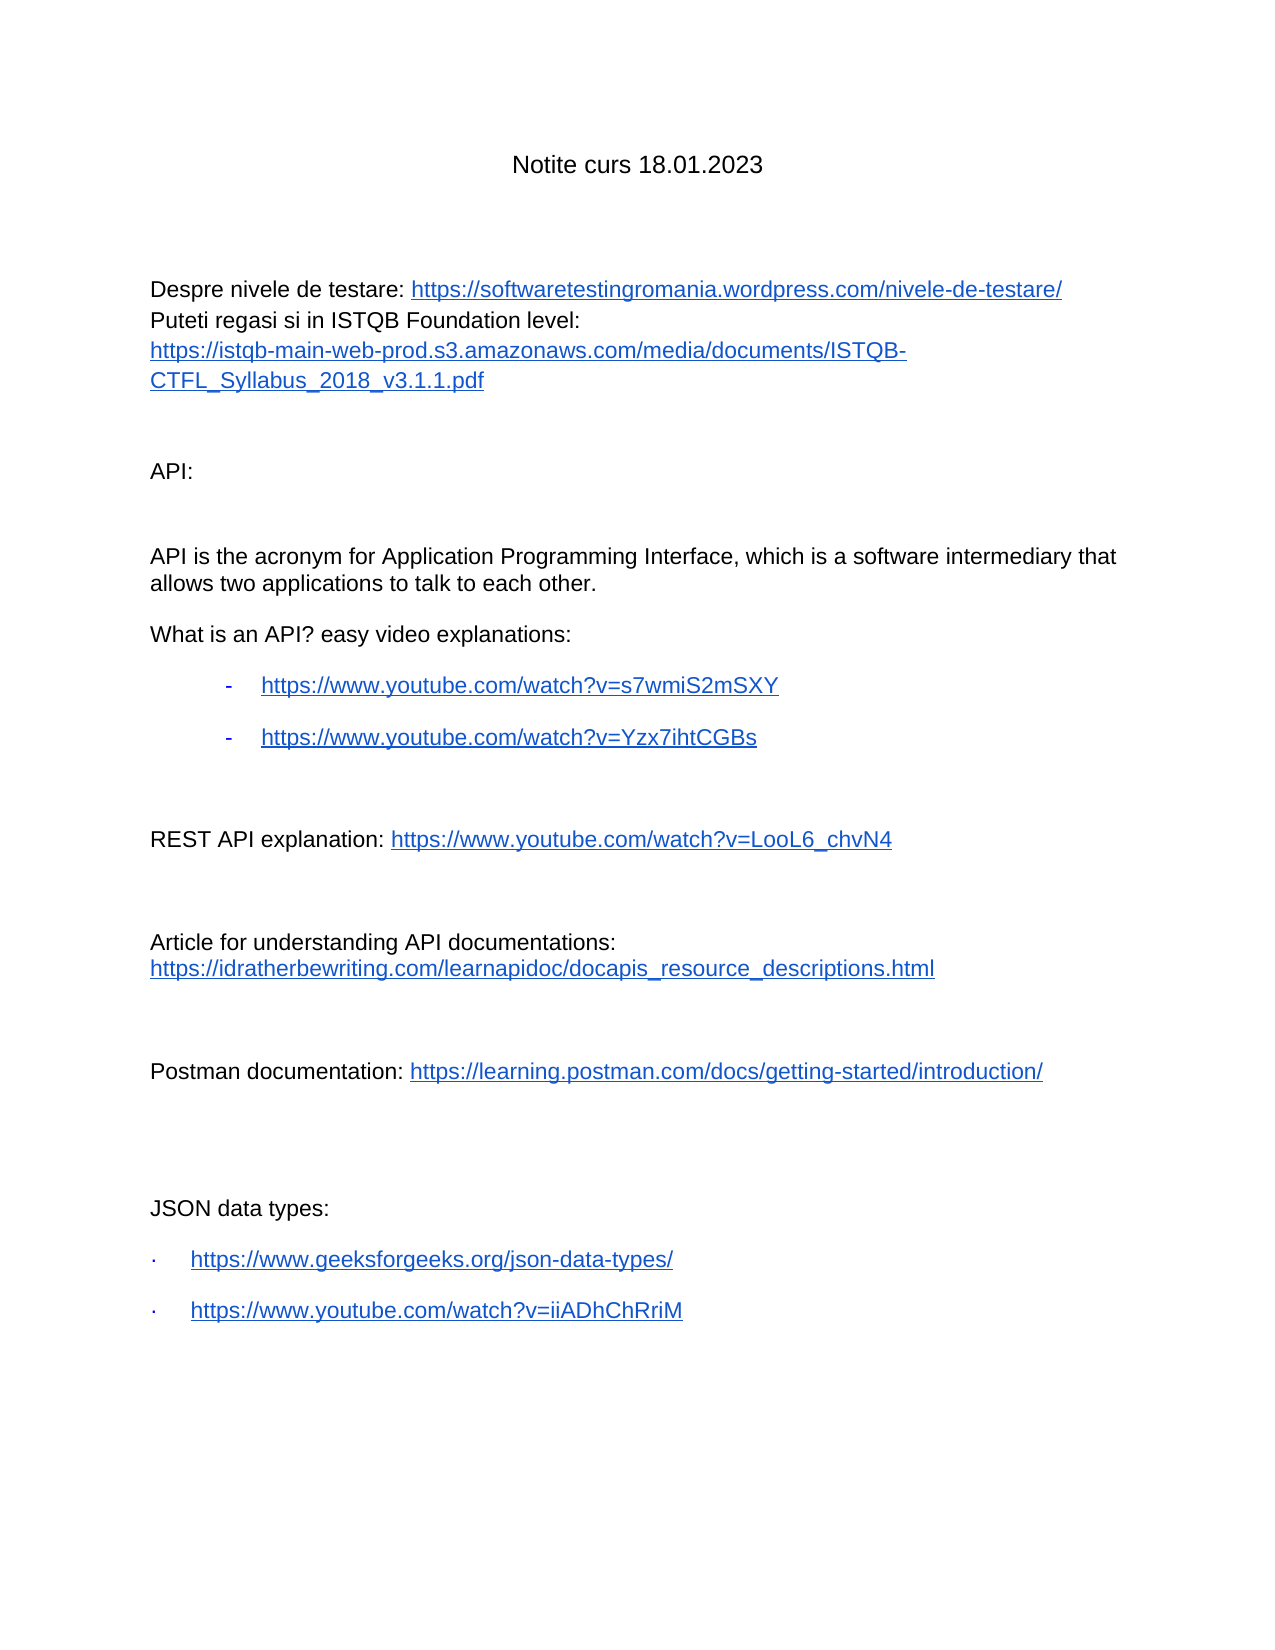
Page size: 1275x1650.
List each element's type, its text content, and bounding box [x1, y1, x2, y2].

text · https://www.youtube.com/watch?v=iiADhChRriM [150, 1297, 1125, 1324]
text · https://www.geeksforgeeks.org/json-data-types/ [150, 1246, 1125, 1272]
text - https://www.youtube.com/watch?v=s7wmiS2mSXY [225, 672, 1125, 698]
text API: [150, 458, 1125, 484]
text API is the acronym for Application Programming Interface, which is a software intermediary that allows two applications to talk to each other. [150, 543, 1125, 596]
text Postman documentation: https://learning.postman.com/docs/getting-started/introduction/ [150, 1058, 1125, 1084]
text Puteti regasi si in ISTQB Foundation level: https://istqb-main-web-prod.s3.amazonaws.com/media/documents/ISTQB-CTFL_Syllabus_2018_v3.1.1.pdf [150, 307, 1125, 393]
text Article for understanding API documentations: https://idratherbewriting.com/learnapidoc/docapis_resource_descriptions.html [150, 929, 1125, 982]
text Despre nivele de testare: https://softwaretestingromania.wordpress.com/nivele-de-testare/ [150, 276, 1125, 303]
text Notite curs 18.01.2023 [150, 150, 1125, 179]
text - https://www.youtube.com/watch?v=Yzx7ihtCGBs [225, 723, 1125, 750]
text REST API explanation: https://www.youtube.com/watch?v=LooL6_chvN4 [150, 826, 1125, 853]
text What is an API? easy video explanations: [150, 621, 1125, 647]
text JSON data types: [150, 1195, 1125, 1221]
